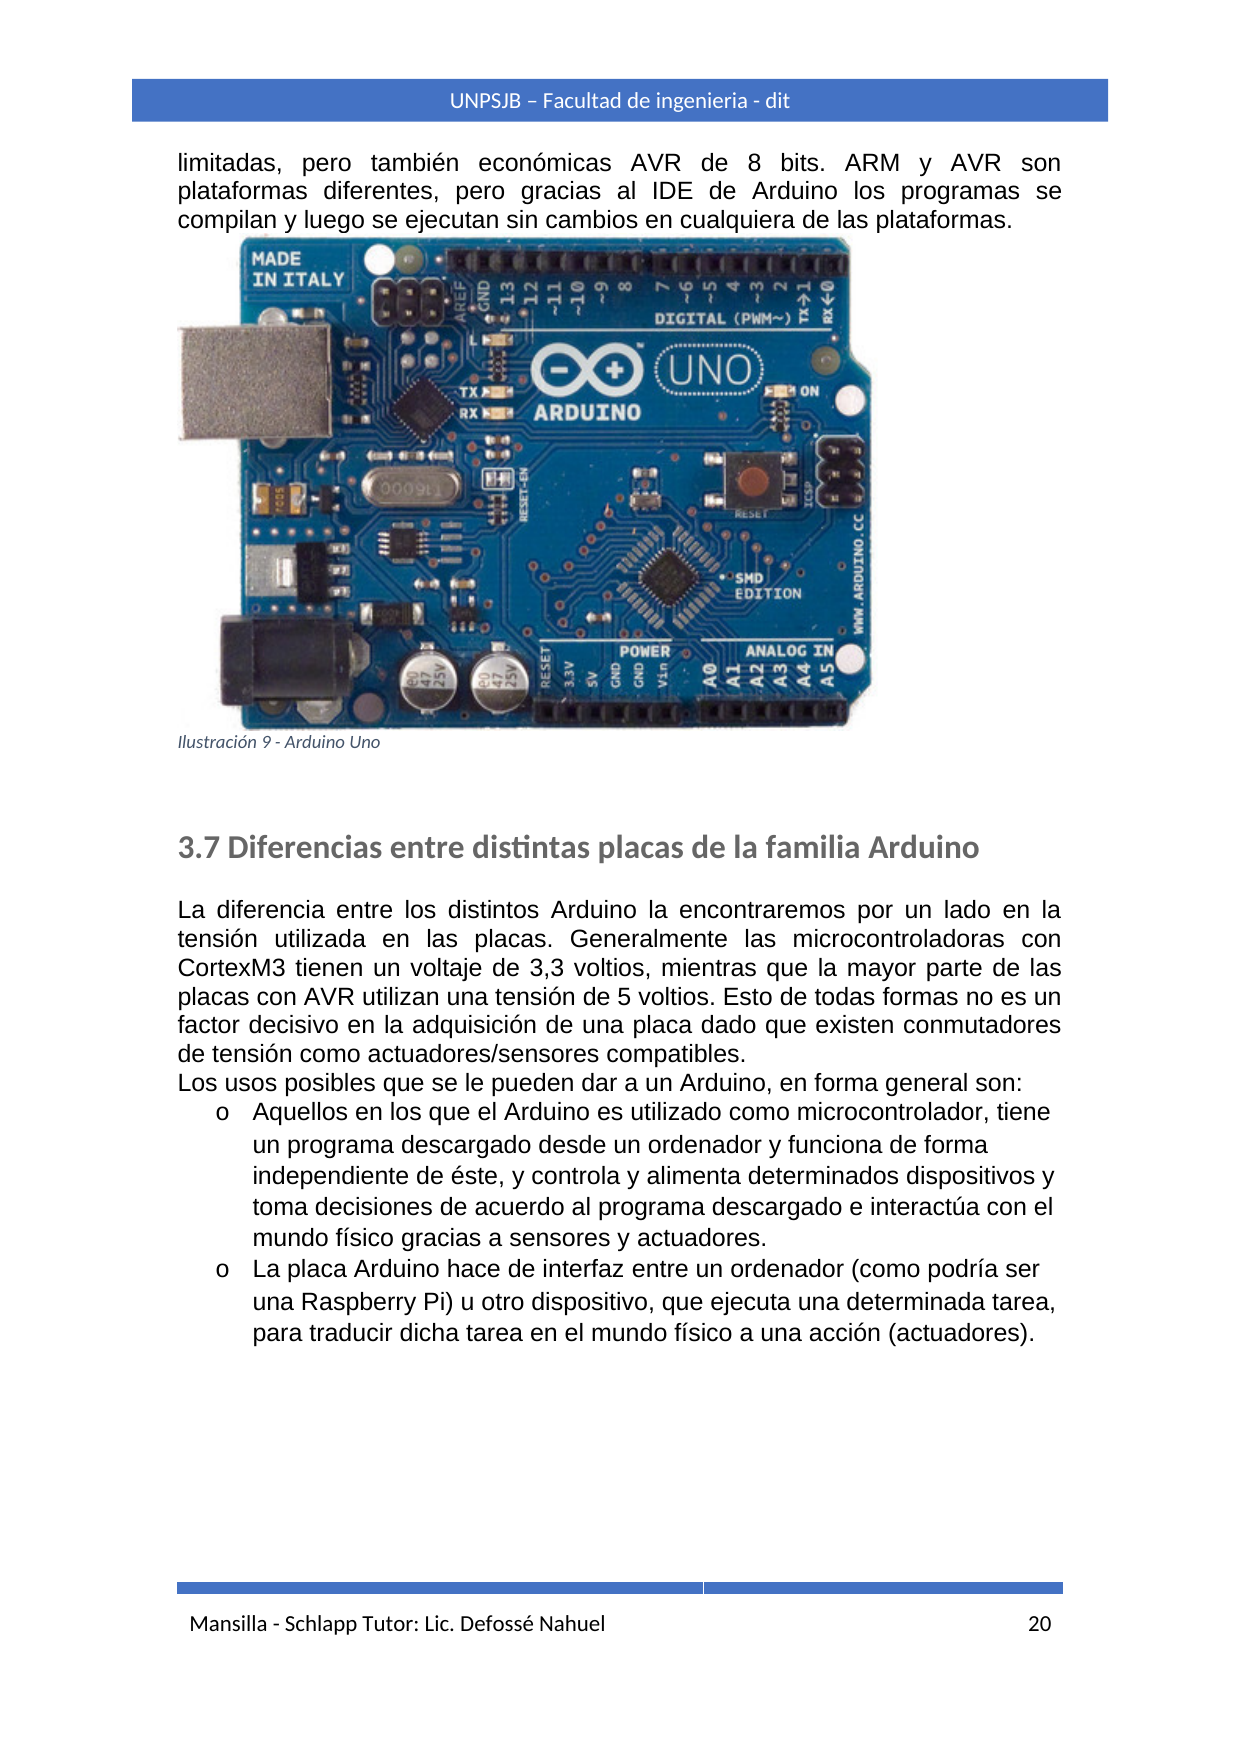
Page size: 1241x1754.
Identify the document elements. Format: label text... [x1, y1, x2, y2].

list Aquellos en los que el Arduino es utilizado como microcontrolador, tiene un programa descargado desde un ordenador y funciona de forma independiente de éste, y controla y alimenta determinados dispositivos y toma decisiones de acuerdo al programa descargado e interactúa con el mundo físico gracias a sensores y actuadores. [215, 1096, 1063, 1252]
list La placa Arduino hace de interfaz entre un ordenador (como podría ser una Raspberry Pi) u otro dispositivo, que ejecuta una determinada tarea, para traducir dicha tarea en el mundo físico a una acción (actuadores). [215, 1254, 1063, 1347]
picture [177, 233, 881, 731]
text Los usos posibles que se le pueden dar a un Arduino, en forma general son: [177, 1068, 1063, 1096]
text La diferencia entre los distintos Arduino la encontraremos por un lado en la tensión utilizada en las placas. Generalmente las microcontroladoras con CortexM3 tienen un voltaje de 3,3 voltios, mientras que la mayor parte de las placas con AVR utilizan una tensión de 5 voltios. Esto de todas formas no es un factor decisivo en la adquisición de una placa dado que existen conmutadores de tensión como actuadores/sensores compatibles. [177, 895, 1063, 1068]
subtitle 3.7 Diferencias entre distintas placas de la familia Arduino [177, 826, 1063, 867]
